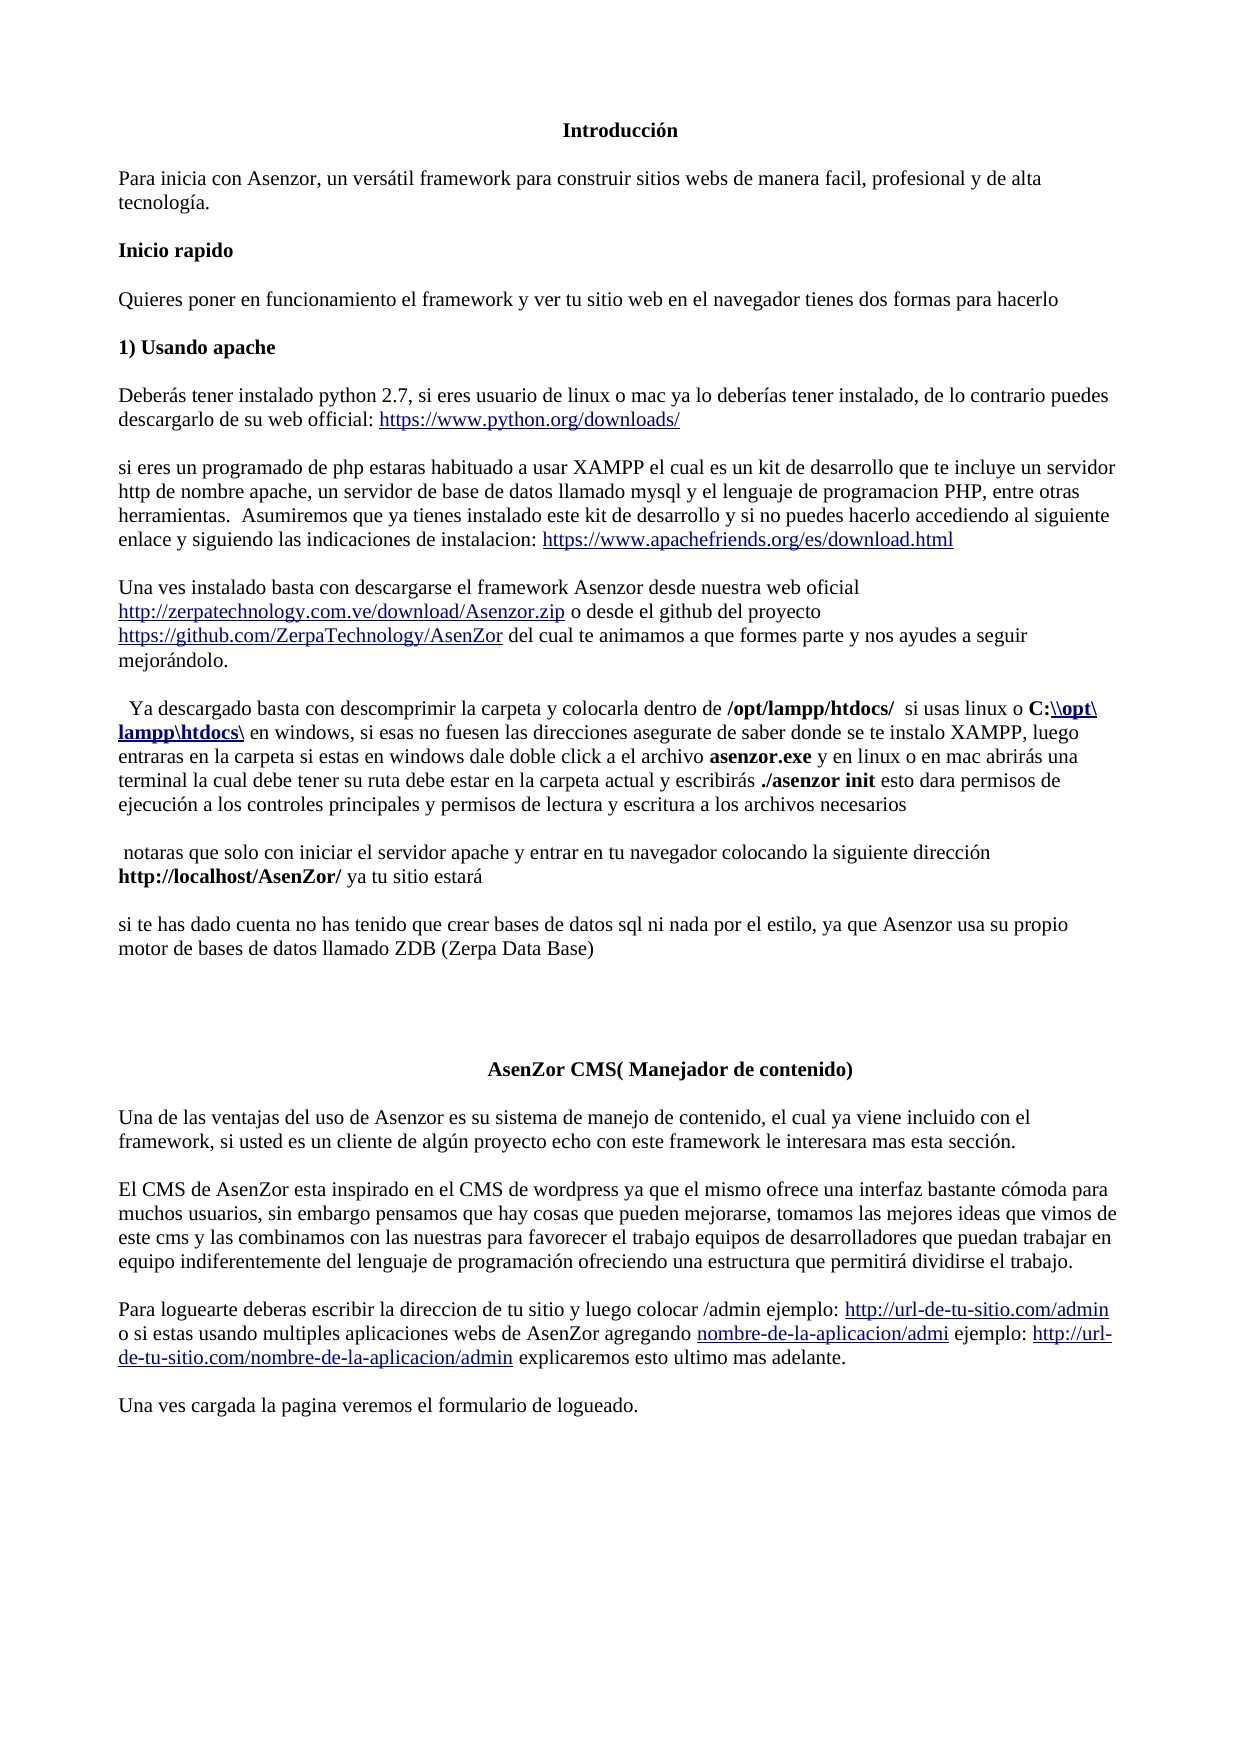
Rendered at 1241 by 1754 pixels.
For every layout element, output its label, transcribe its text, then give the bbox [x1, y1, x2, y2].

text Quieres poner en funcionamiento el framework y ver tu sitio web en el navegador tienes dos formas para hacerlo [118, 287, 1122, 311]
text Deberás tener instalado python 2.7, si eres usuario de linux o mac ya lo deberías tener instalado, de lo contrario puedes descargarlo de su web official: https://www.python.org/downloads/ [118, 383, 1122, 431]
text Para loguearte deberas escribir la direccion de tu sitio y luego colocar /admin ejemplo: http://url-de-tu-sitio.com/admin o si estas usando multiples aplicaciones webs de AsenZor agregando nombre-de-la-aplicacion/admi ejemplo: http://url-de-tu-sitio.com/nombre-de-la-aplicacion/admin explicaremos esto ultimo mas adelante. [118, 1297, 1122, 1369]
text Para inicia con Asenzor, un versátil framework para construir sitios webs de manera facil, profesional y de alta tecnología. [118, 166, 1122, 214]
text si te has dado cuenta no has tenido que crear bases de datos sql ni nada por el estilo, ya que Asenzor usa su propio motor de bases de datos llamado ZDB (Zerpa Data Base) [118, 912, 1122, 960]
text Una de las ventajas del uso de Asenzor es su sistema de manejo de contenido, el cual ya viene incluido con el framework, si usted es un cliente de algún proyecto echo con este framework le interesara mas esta sección. [118, 1105, 1122, 1153]
text AsenZor CMS( Manejador de contenido) [118, 1057, 1122, 1081]
text notaras que solo con iniciar el servidor apache y entrar en tu navegador colocando la siguiente dirección http://localhost/AsenZor/ ya tu sitio estará [118, 840, 1122, 888]
text si eres un programado de php estaras habituado a usar XAMPP el cual es un kit de desarrollo que te incluye un servidor http de nombre apache, un servidor de base de datos llamado mysql y el lenguaje de programacion PHP, entre otras herramientas. Asumiremos que ya tienes instalado este kit de desarrollo y si no puedes hacerlo accediendo al siguiente enlace y siguiendo las indicaciones de instalacion: https://www.apachefriends.org/es/download.html [118, 455, 1122, 551]
text 1) Usando apache [118, 335, 1122, 359]
text El CMS de AsenZor esta inspirado en el CMS de wordpress ya que el mismo ofrece una interfaz bastante cómoda para muchos usuarios, sin embargo pensamos que hay cosas que pueden mejorarse, tomamos las mejores ideas que vimos de este cms y las combinamos con las nuestras para favorecer el trabajo equipos de desarrolladores que puedan trabajar en equipo indiferentemente del lenguaje de programación ofreciendo una estructura que permitirá dividirse el trabajo. [118, 1177, 1122, 1273]
text Ya descargado basta con descomprimir la carpeta y colocarla dentro de /opt/lampp/htdocs/ si usas linux o C:\\opt\lampp\htdocs\ en windows, si esas no fuesen las direcciones asegurate de saber donde se te instalo XAMPP, luego entraras en la carpeta si estas en windows dale doble click a el archivo asenzor.exe y en linux o en mac abrirás una terminal la cual debe tener su ruta debe estar en la carpeta actual y escribirás ./asenzor init esto dara permisos de ejecución a los controles principales y permisos de lectura y escritura a los archivos necesarios [118, 696, 1122, 816]
text Introducción [118, 118, 1122, 142]
text Inicio rapido [118, 238, 1122, 262]
text Una ves instalado basta con descargarse el framework Asenzor desde nuestra web oficial http://zerpatechnology.com.ve/download/Asenzor.zip o desde el github del proyecto https://github.com/ZerpaTechnology/AsenZor del cual te animamos a que formes parte y nos ayudes a seguir mejorándolo. [118, 575, 1122, 672]
text Una ves cargada la pagina veremos el formulario de logueado. [118, 1393, 1122, 1417]
